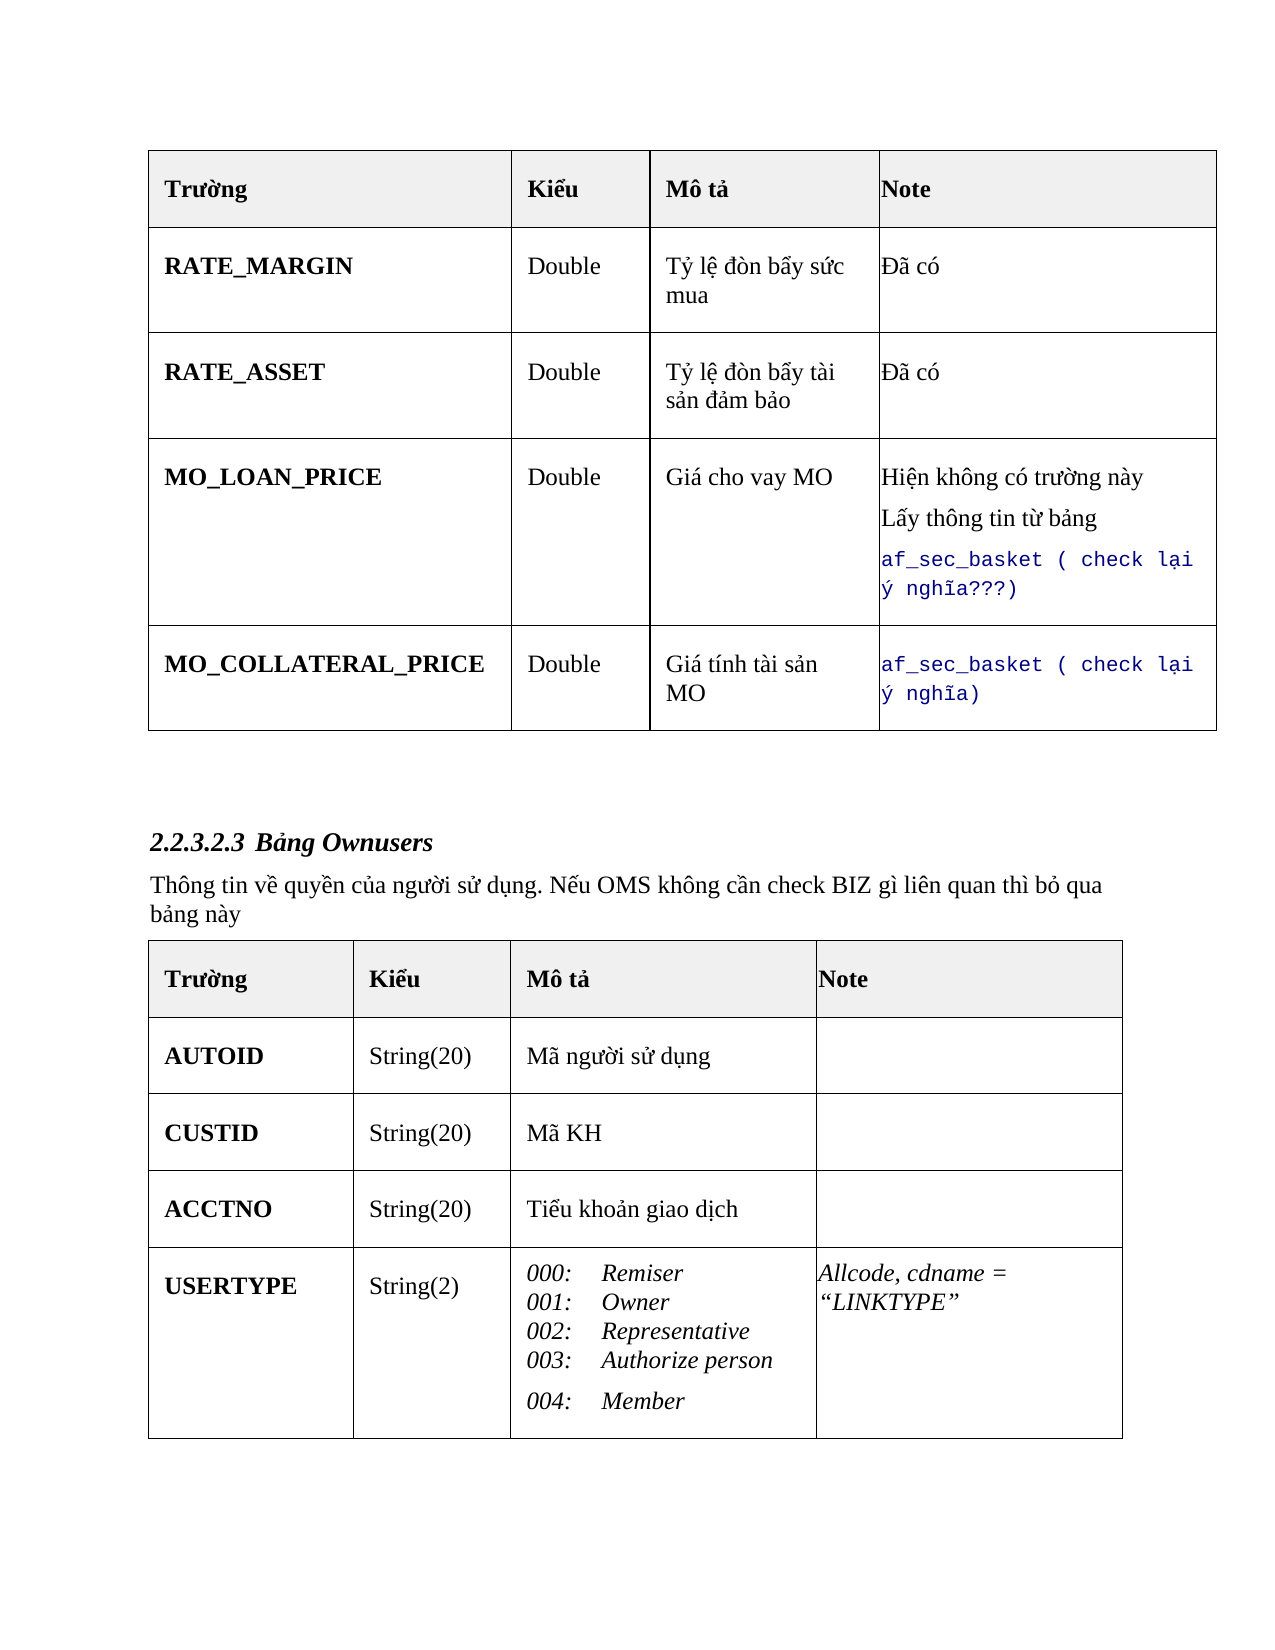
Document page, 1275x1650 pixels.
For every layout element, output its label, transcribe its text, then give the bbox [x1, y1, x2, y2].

table_cell AUTOID [149, 1018, 353, 1093]
table_header Mô tả [511, 941, 816, 1017]
table_cell String(20) [354, 1094, 510, 1170]
table_cell MO_COLLATERAL_PRICE [149, 626, 511, 730]
table_header Trường [149, 941, 353, 1017]
table_header Kiểu [512, 151, 649, 227]
table_cell Tiểu khoản giao dịch [511, 1171, 816, 1247]
table_cell ACCTNO [149, 1171, 353, 1247]
table_cell RATE_MARGIN [149, 228, 511, 332]
table_cell Double [512, 333, 649, 437]
table_cell Tỷ lệ đòn bẩy tài sản đảm bảo [651, 333, 879, 437]
table_cell Tỷ lệ đòn bẩy sức mua [651, 228, 879, 332]
table_cell USERTYPE [149, 1248, 353, 1438]
table_header Kiểu [354, 941, 510, 1017]
table_cell Double [512, 626, 649, 730]
table_cell af_sec_basket ( check lại ý nghĩa) [880, 626, 1216, 730]
table_header Note [880, 151, 1216, 227]
table_cell Mã người sử dụng [511, 1018, 816, 1093]
table_cell Double [512, 228, 649, 332]
subtitle Bảng Ownusers [150, 826, 1125, 857]
table_cell Allcode, cdname = “LINKTYPE” [817, 1248, 1122, 1438]
table_cell Đã có [880, 333, 1216, 437]
text Thông tin về quyền của người sử dụng. Nếu OMS không cần check BIZ gì liên quan thì bỏ qua bảng này [150, 870, 1125, 927]
table_header Note [817, 941, 1122, 1017]
table_cell Đã có [880, 228, 1216, 332]
table_cell String(20) [354, 1018, 510, 1093]
table_cell CUSTID [149, 1094, 353, 1170]
table_cell String(20) [354, 1171, 510, 1247]
table_cell [817, 1018, 1122, 1093]
table_cell Mã KH [511, 1094, 816, 1170]
table_cell [817, 1171, 1122, 1247]
table_cell Giá tính tài sản MO [651, 626, 879, 730]
table_cell MO_LOAN_PRICE [149, 439, 511, 625]
table_header Mô tả [651, 151, 879, 227]
table_cell [817, 1094, 1122, 1170]
table_header Trường [149, 151, 511, 227]
table_cell String(2) [354, 1248, 510, 1438]
table_cell Giá cho vay MO [651, 439, 879, 625]
table_cell RATE_ASSET [149, 333, 511, 437]
table_cell Hiện không có trường này Lấy thông tin từ bảng af_sec_basket ( check lại ý nghĩa???) [880, 439, 1216, 625]
table_cell 000: Remiser 001: Owner 002: Representative 003: Authorize person 004: Member [511, 1248, 816, 1438]
table_cell Double [512, 439, 649, 625]
